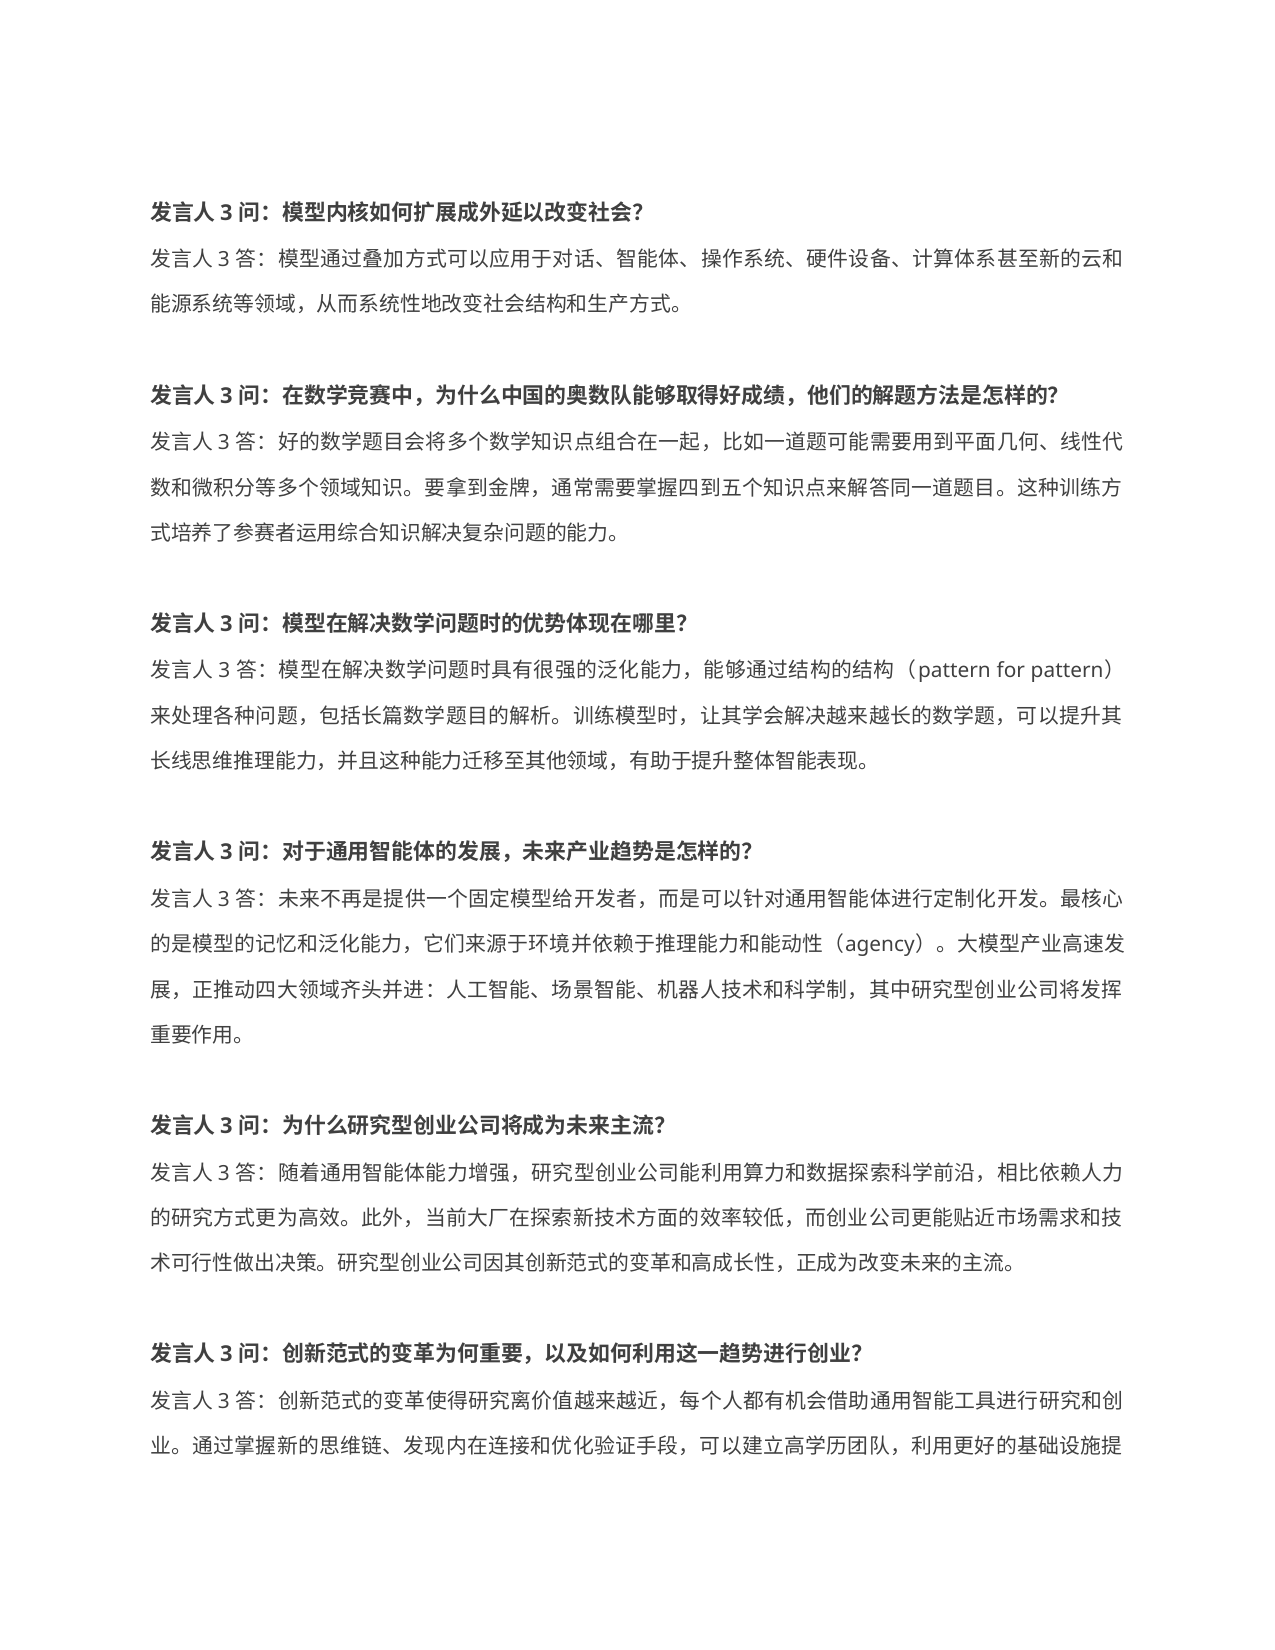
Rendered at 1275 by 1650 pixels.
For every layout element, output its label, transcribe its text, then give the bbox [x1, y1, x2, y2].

text 发言人3 问：模型内核如何扩展成外延以改变社会？ [150, 195, 1125, 226]
text 发言人3 问：模型在解决数学问题时的优势体现在哪里？ [150, 606, 1125, 638]
text 发言人3 答：模型通过叠加方式可以应用于对话、智能体、操作系统、硬件设备、计算体系甚至新的云和能源系统等领域，从而系统性地改变社会结构和生产方式。 [150, 242, 1125, 318]
text 发言人3 答：随着通用智能体能力增强，研究型创业公司能利用算力和数据探索科学前沿，相比依赖人力的研究方式更为高效。此外，当前大厂在探索新技术方面的效率较低，而创业公司更能贴近市场需求和技术可行性做出决策。研究型创业公司因其创新范式的变革和高成长性，正成为改变未来的主流。 [150, 1156, 1125, 1277]
text 发言人3 答：未来不再是提供一个固定模型给开发者，而是可以针对通用智能体进行定制化开发。最核心的是模型的记忆和泛化能力，它们来源于环境并依赖于推理能力和能动性（agency）。大模型产业高速发展，正推动四大领域齐头并进：人工智能、场景智能、机器人技术和科学制，其中研究型创业公司将发挥重要作用。 [150, 882, 1125, 1048]
text 发言人3 答：模型在解决数学问题时具有很强的泛化能力，能够通过结构的结构（pattern for pattern）来处理各种问题，包括长篇数学题目的解析。训练模型时，让其学会解决越来越长的数学题，可以提升其长线思维推理能力，并且这种能力迁移至其他领域，有助于提升整体智能表现。 [150, 654, 1125, 774]
text 发言人3 问：创新范式的变革为何重要，以及如何利用这一趋势进行创业？ [150, 1336, 1125, 1368]
text 发言人3 答：好的数学题目会将多个数学知识点组合在一起，比如一道题可能需要用到平面几何、线性代数和微积分等多个领域知识。要拿到金牌，通常需要掌握四到五个知识点来解答同一道题目。这种训练方式培养了参赛者运用综合知识解决复杂问题的能力。 [150, 425, 1125, 546]
text 发言人3 问：对于通用智能体的发展，未来产业趋势是怎样的？ [150, 834, 1125, 866]
text 发言人3 问：为什么研究型创业公司将成为未来主流？ [150, 1108, 1125, 1140]
text 发言人3 问：在数学竞赛中，为什么中国的奥数队能够取得好成绩，他们的解题方法是怎样的？ [150, 378, 1125, 409]
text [150, 1384, 1125, 1460]
